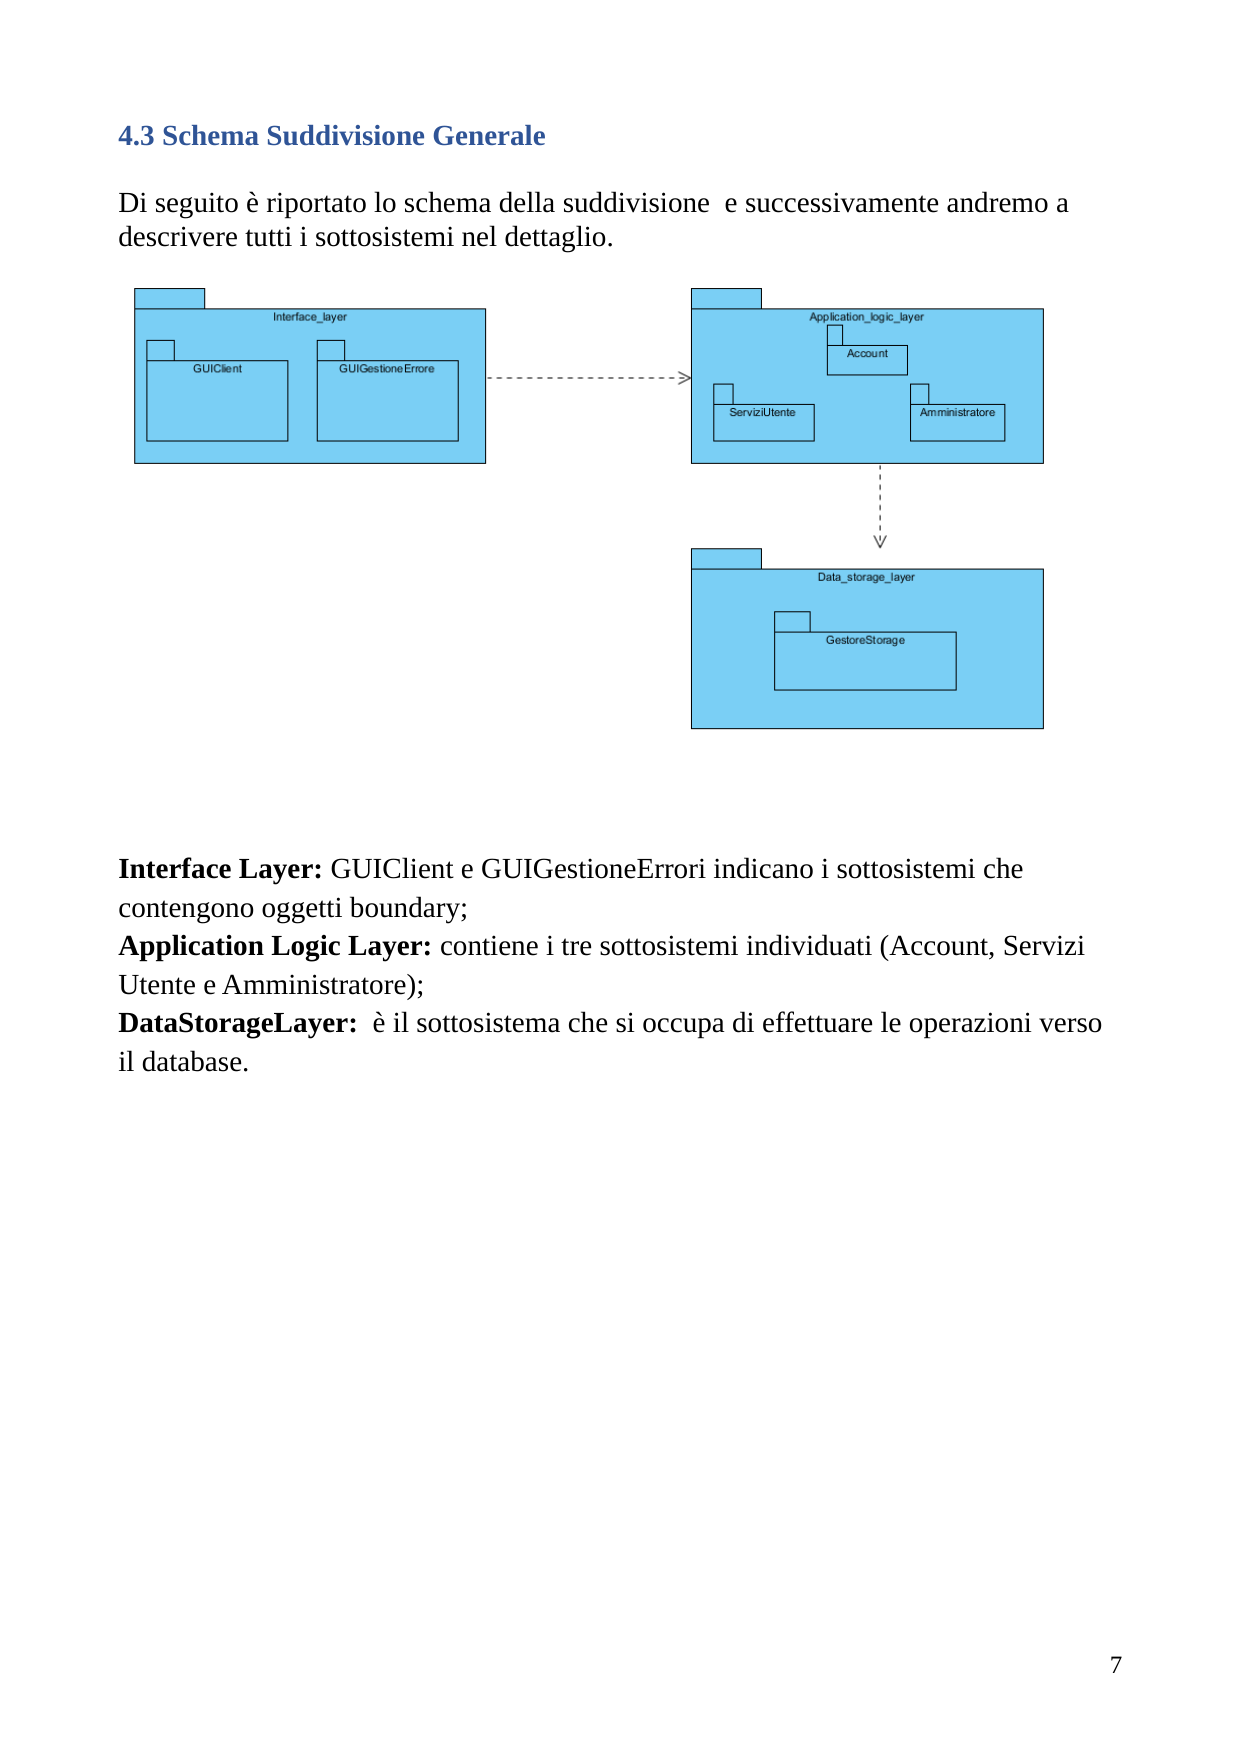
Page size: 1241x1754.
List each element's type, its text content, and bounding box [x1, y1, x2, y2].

text Application Logic Layer: contiene i tre sottosistemi individuati (Account, Servizi Utente e Amministratore); [118, 928, 1122, 1000]
text Interface Layer: GUIClient e GUIGestioneErrori indicano i sottosistemi che contengono oggetti boundary; [118, 851, 1122, 923]
text Di seguito è riportato lo schema della suddivisione e successivamente andremo a descrivere tutti i sottosistemi nel dettaglio. [118, 185, 1122, 252]
text 4.3 Schema Suddivisione Generale [118, 118, 1122, 152]
picture [118, 285, 1123, 780]
text DataStorageLayer: è il sottosistema che si occupa di effettuare le operazioni verso il database. [118, 1005, 1122, 1077]
